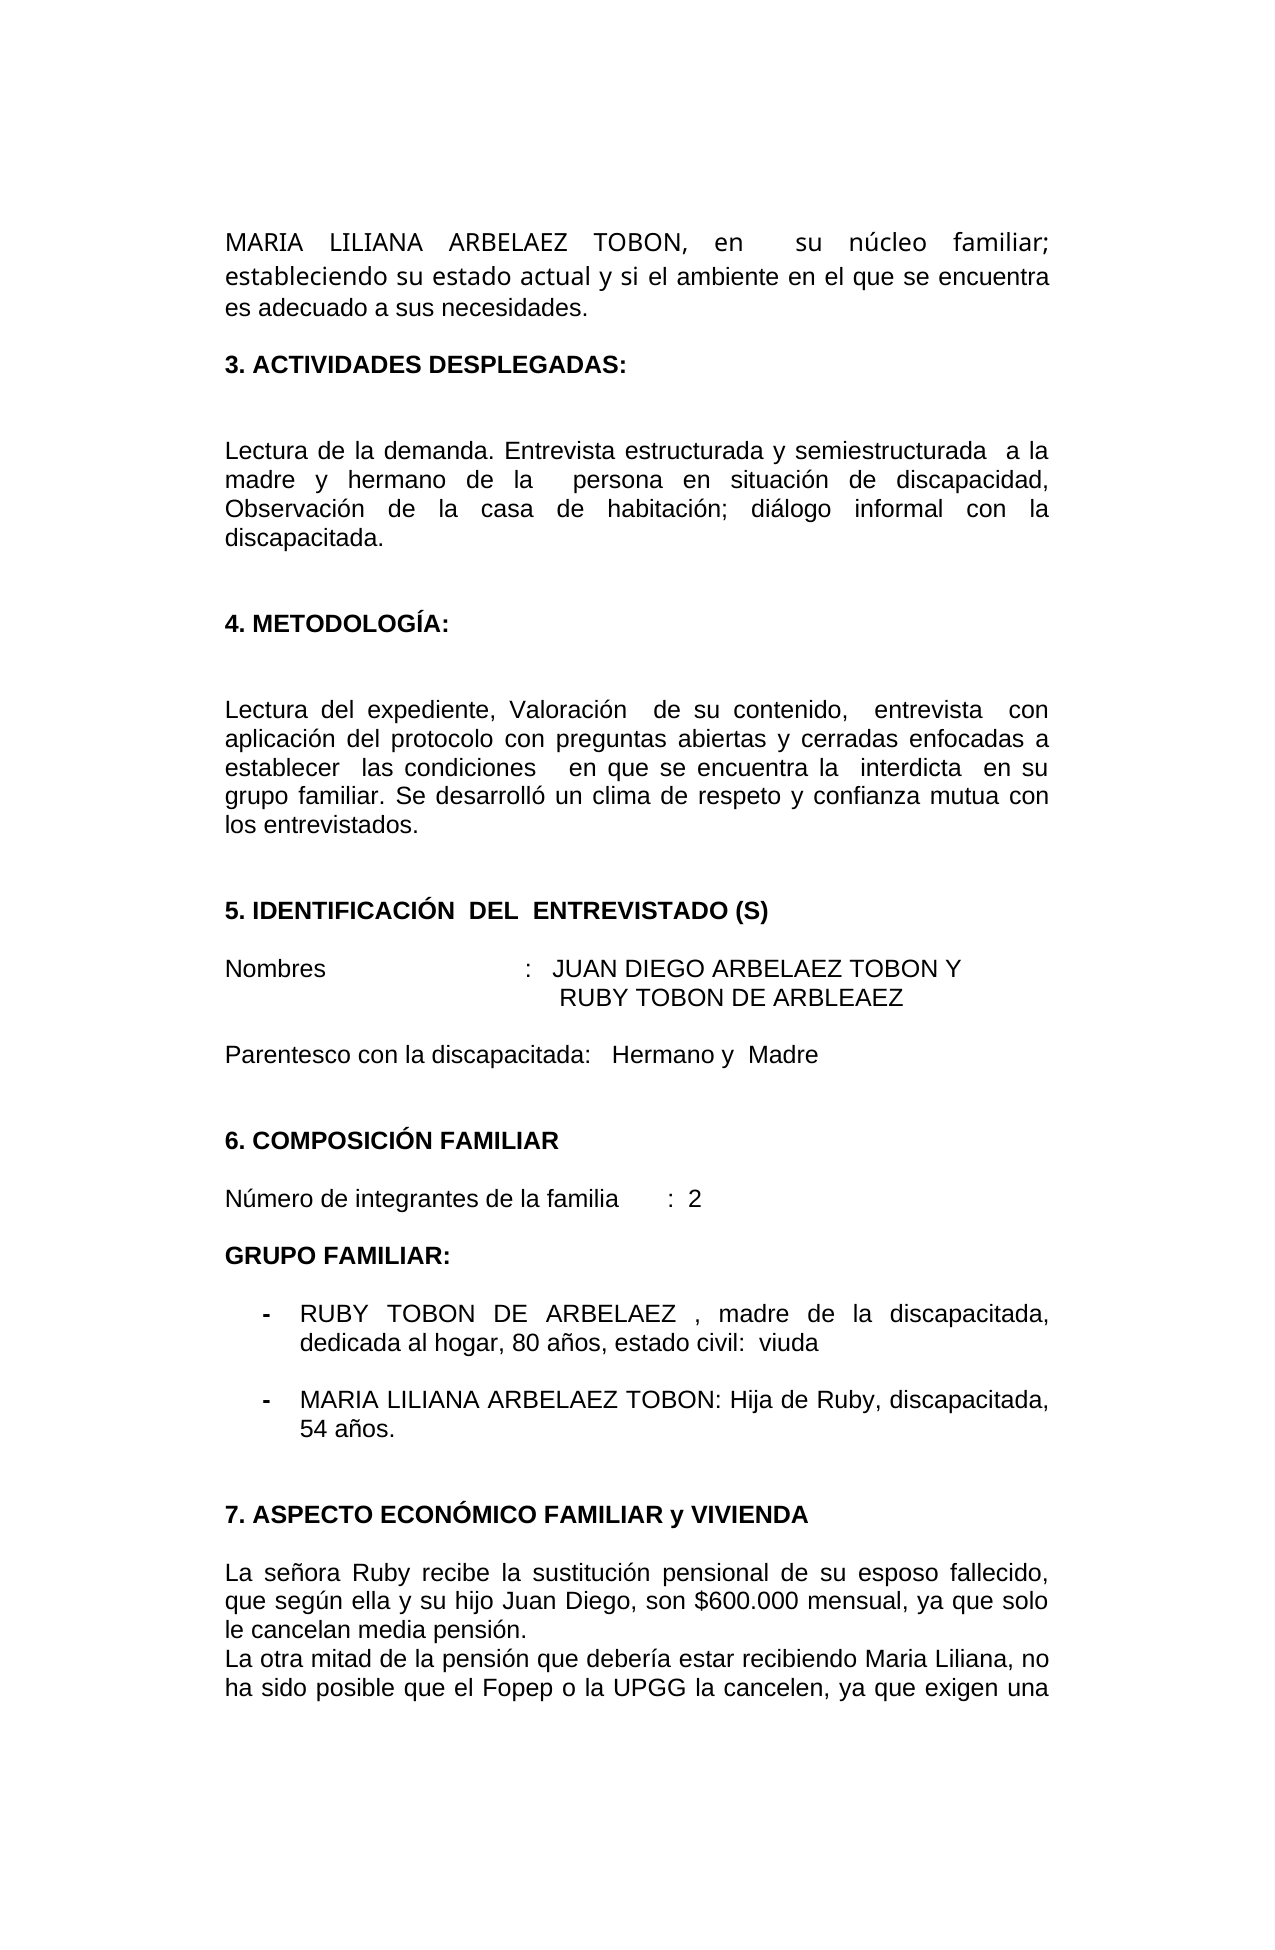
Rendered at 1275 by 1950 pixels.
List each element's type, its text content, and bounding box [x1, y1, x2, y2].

text 4. METODOLOGÍA: [224, 609, 1051, 638]
text GRUPO FAMILIAR: [224, 1241, 1051, 1270]
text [224, 1644, 1051, 1701]
text La señora Ruby recibe la sustitución pensional de su esposo fallecido, que según ella y su hijo Juan Diego, son $600.000 mensual, ya que solo le cancelan media pensión. [224, 1558, 1051, 1644]
text 5. IDENTIFICACIÓN DEL ENTREVISTADO (S) [224, 896, 1051, 925]
text Lectura del expediente, Valoración de su contenido, entrevista con aplicación del protocolo con preguntas abiertas y cerradas enfocadas a establecer las condiciones en que se encuentra la interdicta en su grupo familiar. Se desarrolló un clima de respeto y confianza mutua con los entrevistados. [224, 695, 1051, 839]
text 3. ACTIVIDADES DESPLEGADAS: [224, 350, 1051, 379]
text Nombres : JUAN DIEGO ARBELAEZ TOBON Y [224, 954, 1051, 983]
text Número de integrantes de la familia : 2 [224, 1184, 1051, 1213]
text Parentesco con la discapacitada: Hermano y Madre [224, 1040, 1051, 1069]
text RUBY TOBON DE ARBLEAEZ [224, 983, 1051, 1011]
text 6. COMPOSICIÓN FAMILIAR [224, 1126, 1051, 1155]
text 7. ASPECTO ECONÓMICO FAMILIAR y VIVIENDA [224, 1500, 1051, 1529]
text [224, 224, 1051, 321]
list RUBY TOBON DE ARBELAEZ , madre de la discapacitada, dedicada al hogar, 80 años, estado civil: viuda [262, 1299, 1051, 1356]
text Lectura de la demanda. Entrevista estructurada y semiestructurada a la madre y hermano de la persona en situación de discapacidad, Observación de la casa de habitación; diálogo informal con la discapacitada. [224, 436, 1051, 551]
list MARIA LILIANA ARBELAEZ TOBON: Hija de Ruby, discapacitada, 54 años. [262, 1385, 1051, 1443]
